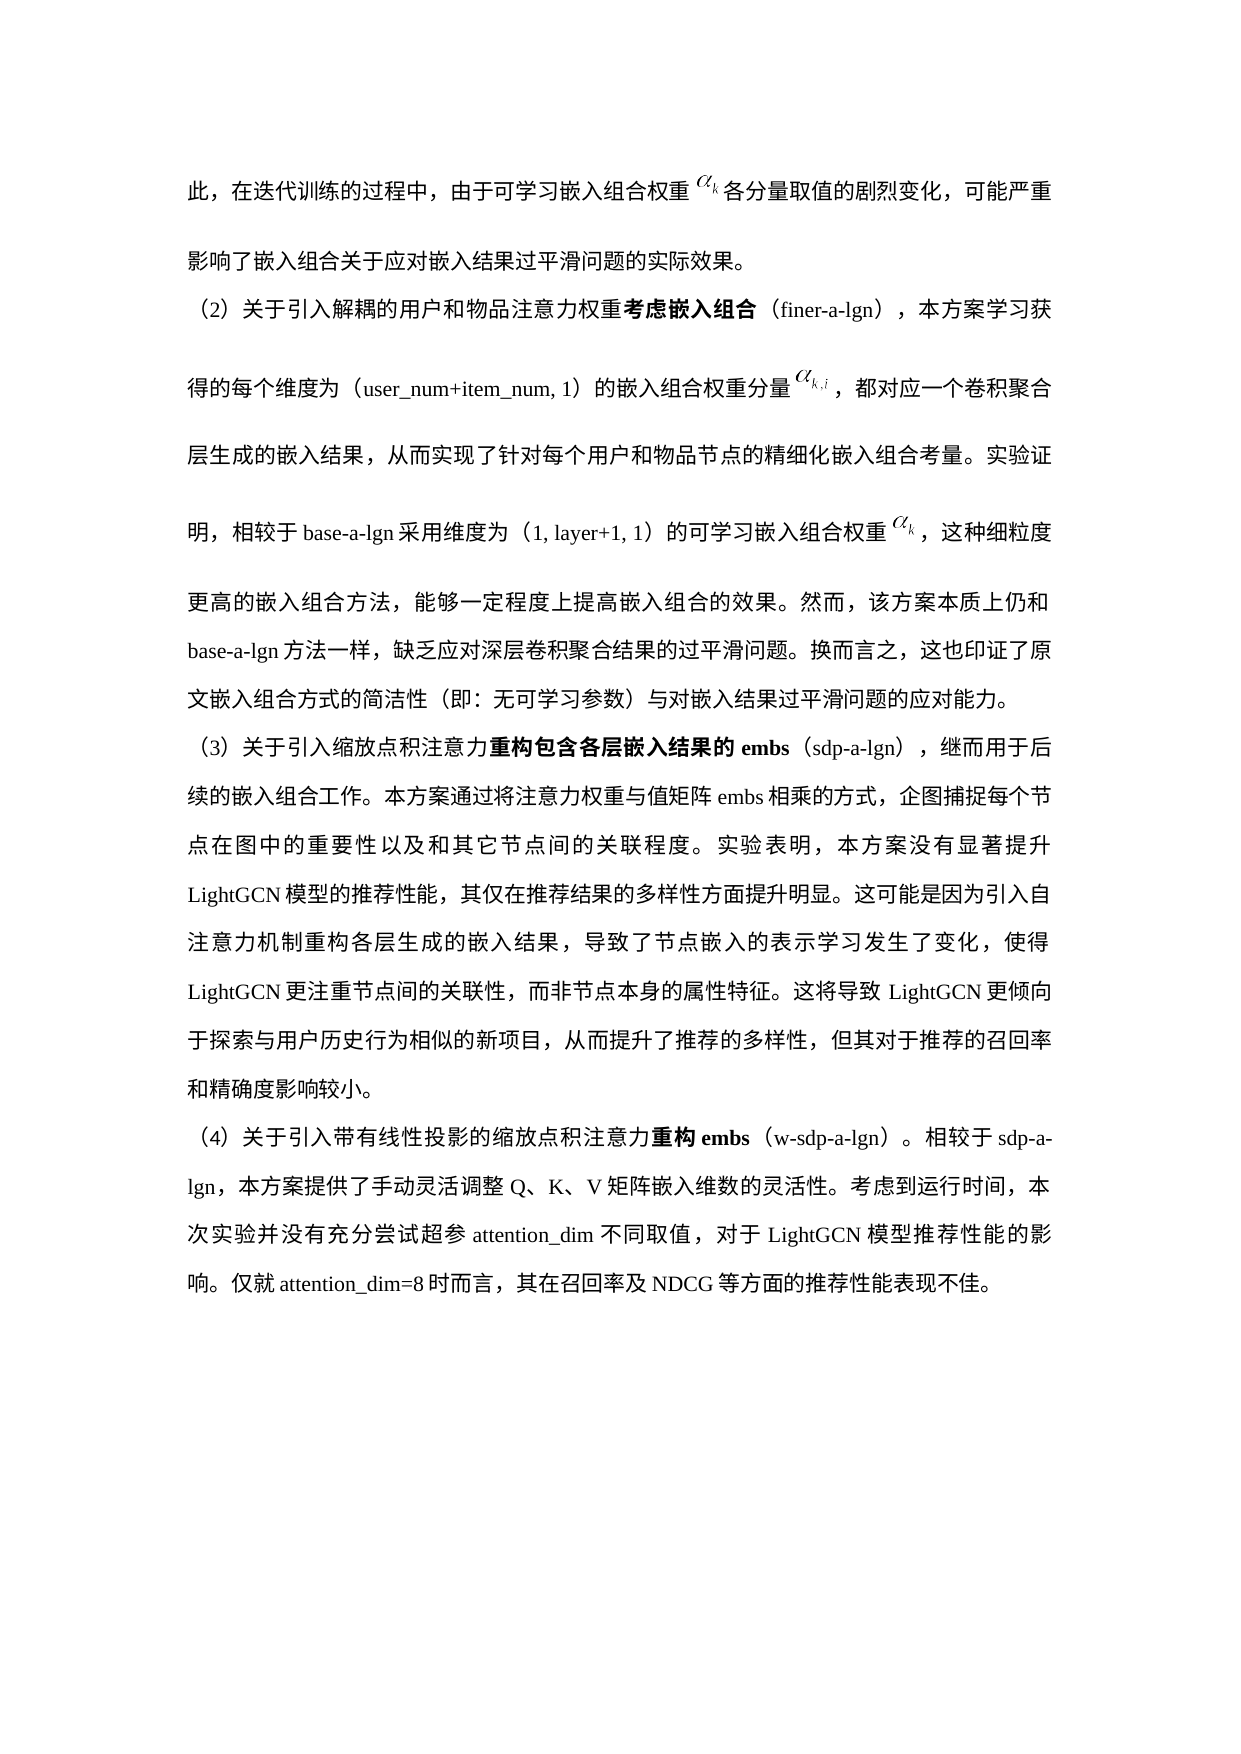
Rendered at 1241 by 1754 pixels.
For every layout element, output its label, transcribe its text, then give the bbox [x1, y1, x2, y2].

list 关于引入带有线性投影的缩放点积注意力重构embs（w-sdp-a-lgn）。相较于sdp-a-lgn，本方案提供了手动灵活调整Q、K、V矩阵嵌入维数的灵活性。考虑到运行时间，本次实验并没有充分尝试超参attention_dim不同取值，对于LightGCN模型推荐性能的影响。仅就attention_dim=8时而言，其在召回率及NDCG等方面的推荐性能表现不佳。 [187, 1119, 1053, 1298]
list 关于引入缩放点积注意力重构包含各层嵌入结果的embs（sdp-a-lgn），继而用于后续的嵌入组合工作。本方案通过将注意力权重与值矩阵embs相乘的方式，企图捕捉每个节点在图中的重要性以及和其它节点间的关联程度。实验表明，本方案没有显著提升LightGCN模型的推荐性能，其仅在推荐结果的多样性方面提升明显。这可能是因为引入自注意力机制重构各层生成的嵌入结果，导致了节点嵌入的表示学习发生了变化，使得LightGCN更注重节点间的关联性，而非节点本身的属性特征。这将导致LightGCN更倾向于探索与用户历史行为相似的新项目，从而提升了推荐的多样性，但其对于推荐的召回率和精确度影响较小。 [187, 730, 1053, 1104]
list 关于引入解耦的用户和物品注意力权重考虑嵌入组合（finer-a-lgn），本方案学习获得的每个维度为（user_num+item_num, 1）的嵌入组合权重分量，都对应一个卷积聚合层生成的嵌入结果，从而实现了针对每个用户和物品节点的精细化嵌入组合考量。实验证明，相较于base-a-lgn采用维度为（1, layer+1, 1）的可学习嵌入组合权重，这种细粒度更高的嵌入组合方法，能够一定程度上提高嵌入组合的效果。然而，该方案本质上仍和base-a-lgn方法一样，缺乏应对深层卷积聚合结果的过平滑问题。换而言之，这也印证了原文嵌入组合方式的简洁性（即：无可学习参数）与对嵌入结果过平滑问题的应对能力。 [187, 292, 1053, 714]
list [187, 162, 1053, 276]
